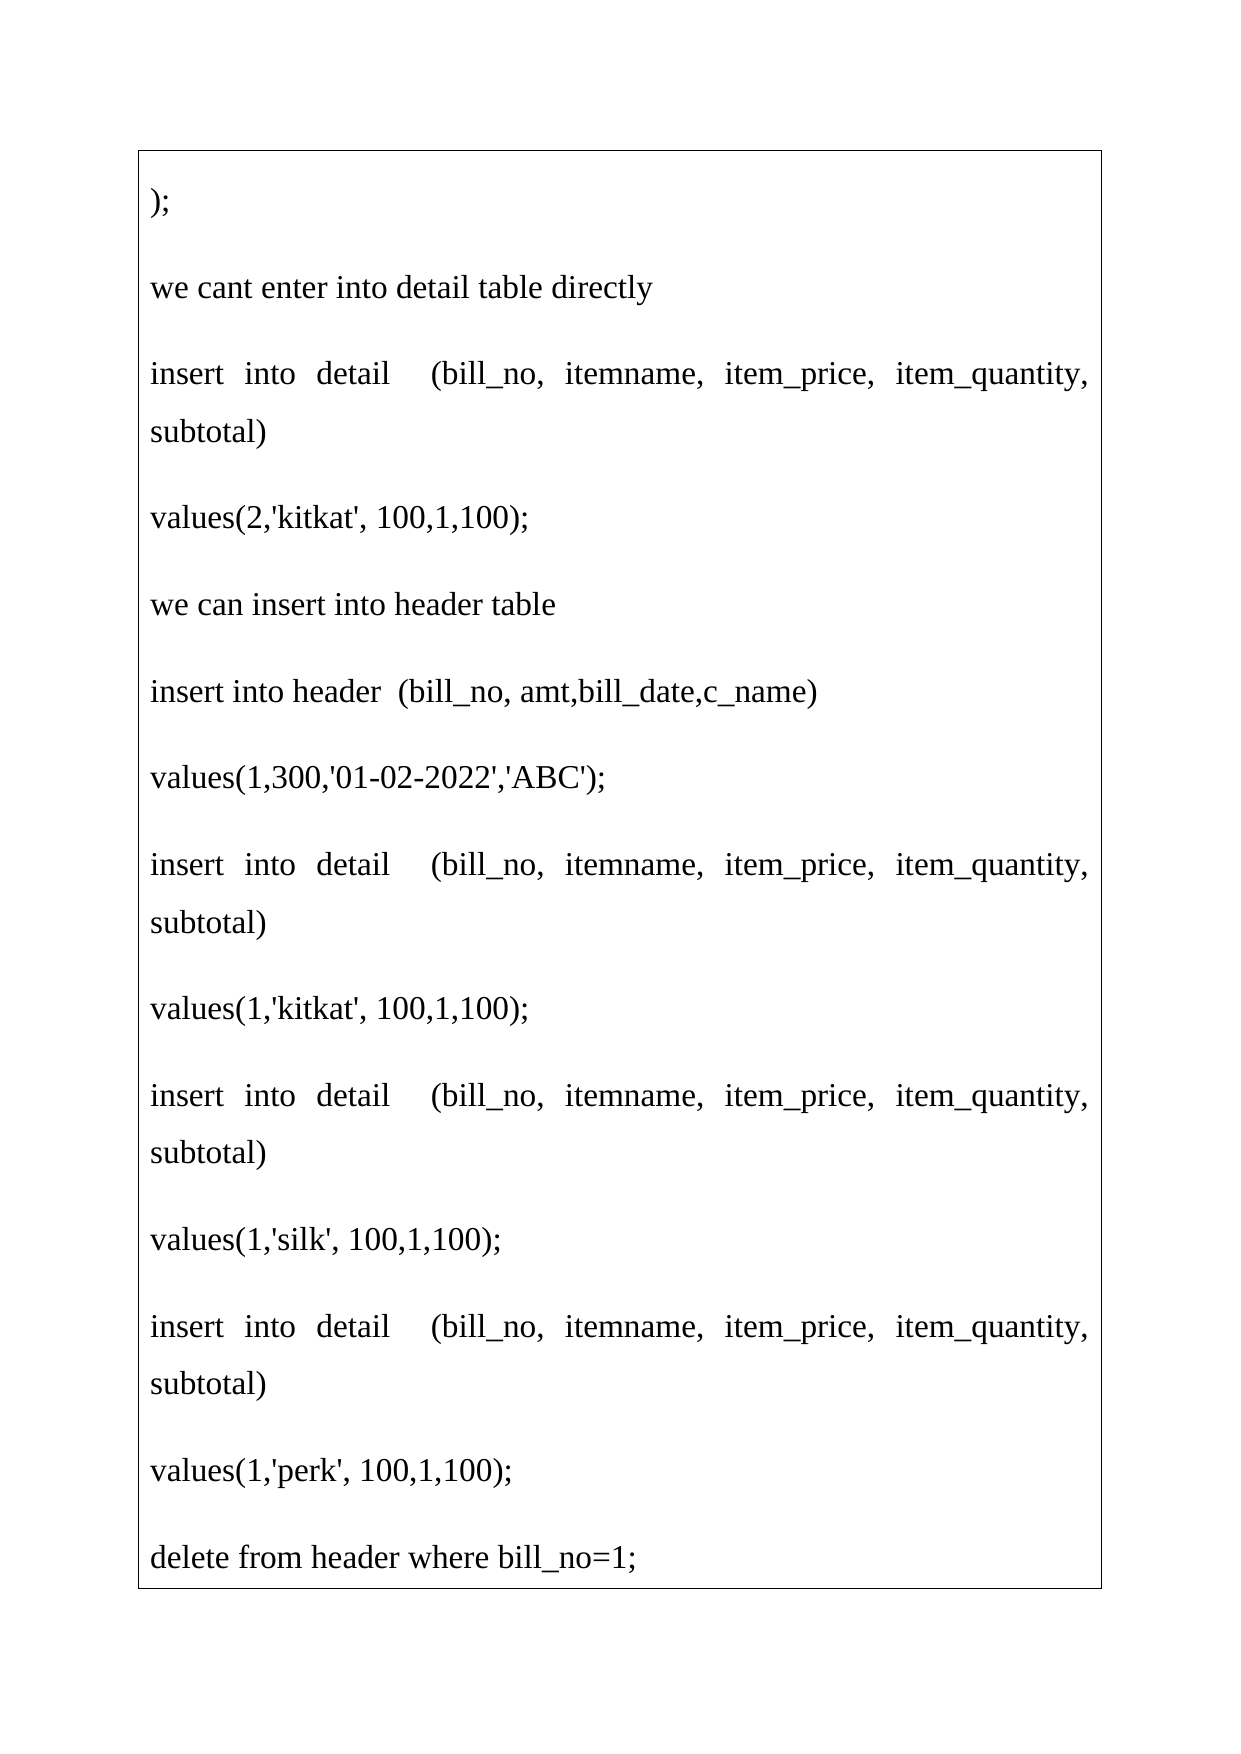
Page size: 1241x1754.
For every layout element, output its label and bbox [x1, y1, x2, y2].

table_header [139, 151, 1101, 1588]
